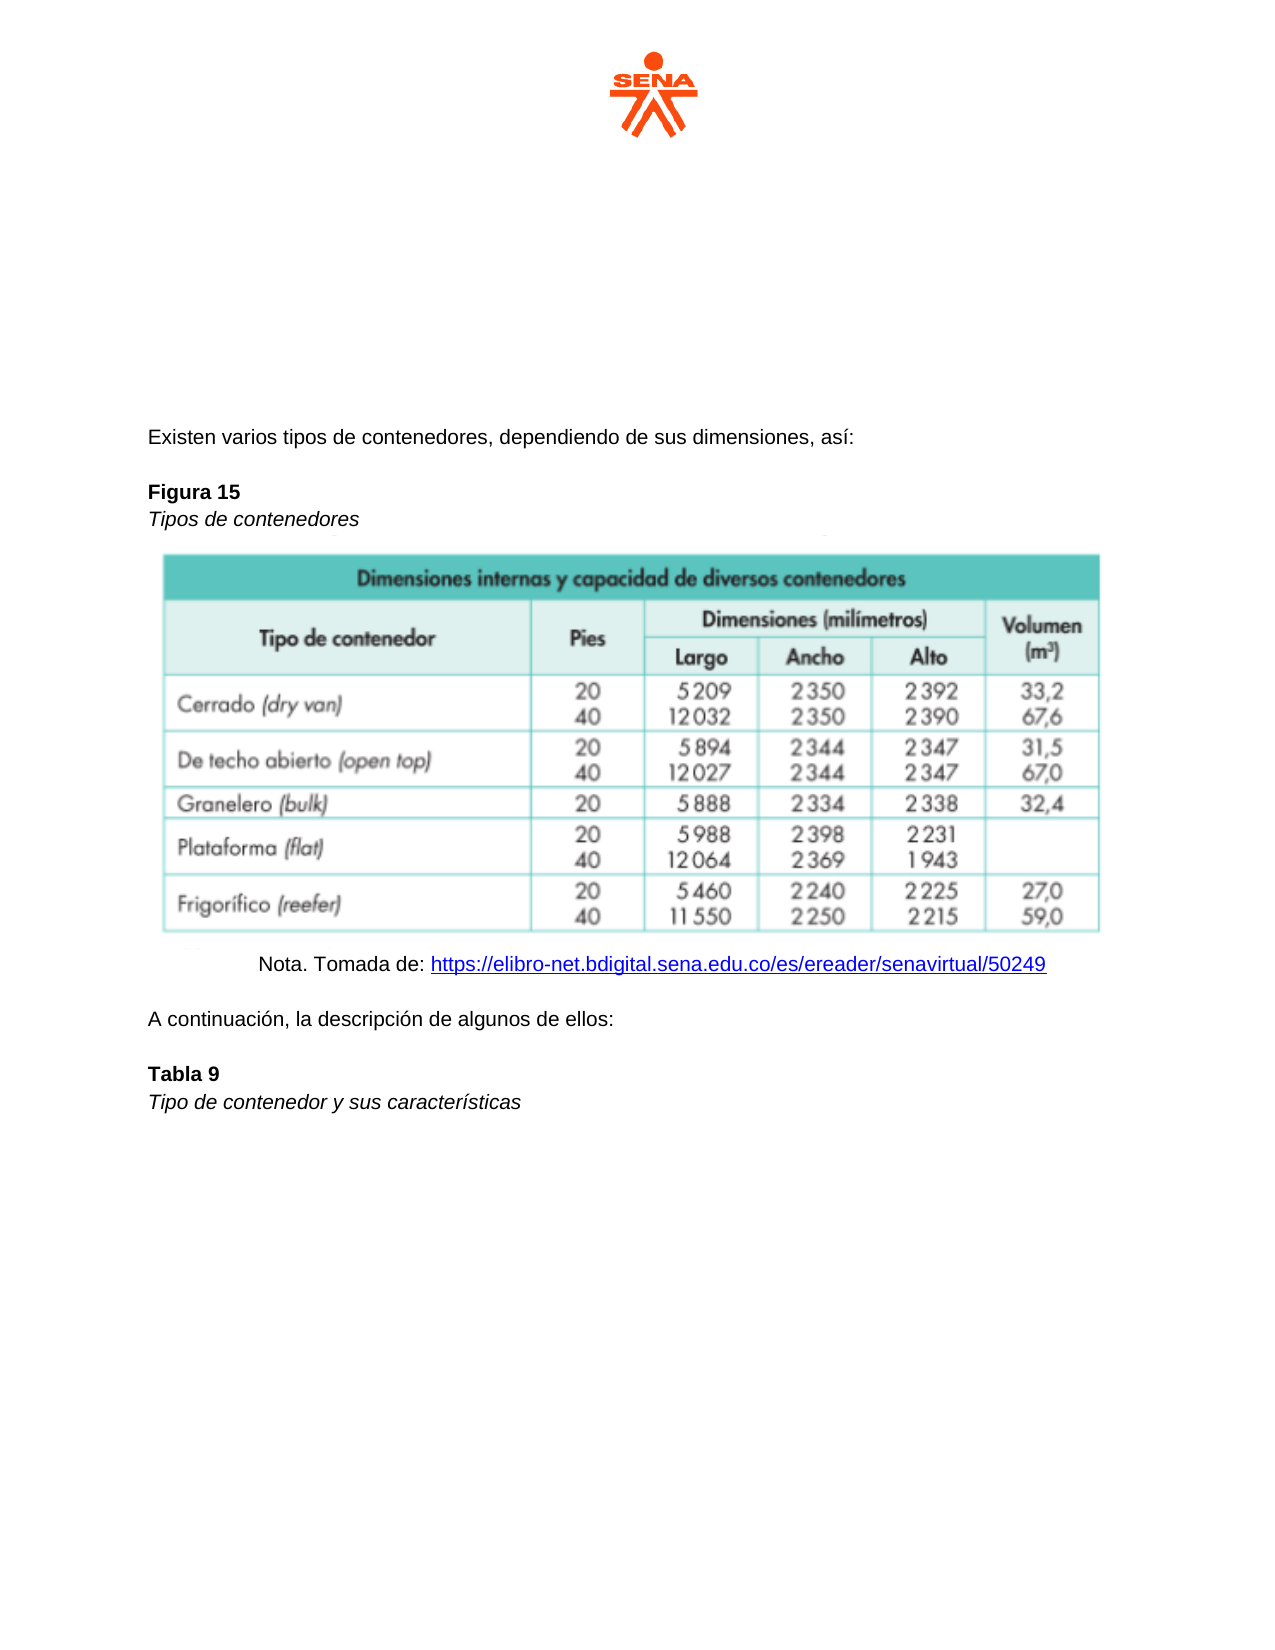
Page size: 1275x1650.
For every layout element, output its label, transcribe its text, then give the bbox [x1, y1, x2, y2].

text Tabla 9 [148, 1062, 1157, 1086]
picture [147, 535, 1120, 949]
text Figura 15 [148, 480, 1157, 504]
picture [600, 48, 704, 142]
text Existen varios tipos de contenedores, dependiendo de sus dimensiones, así: [148, 425, 1157, 449]
text Nota. Tomada de: https://elibro-net.bdigital.sena.edu.co/es/ereader/senavirtual/50249 [148, 952, 1157, 976]
text Tipo de contenedor y sus características [148, 1090, 1157, 1114]
text A continuación, la descripción de algunos de ellos: [148, 1007, 1157, 1031]
